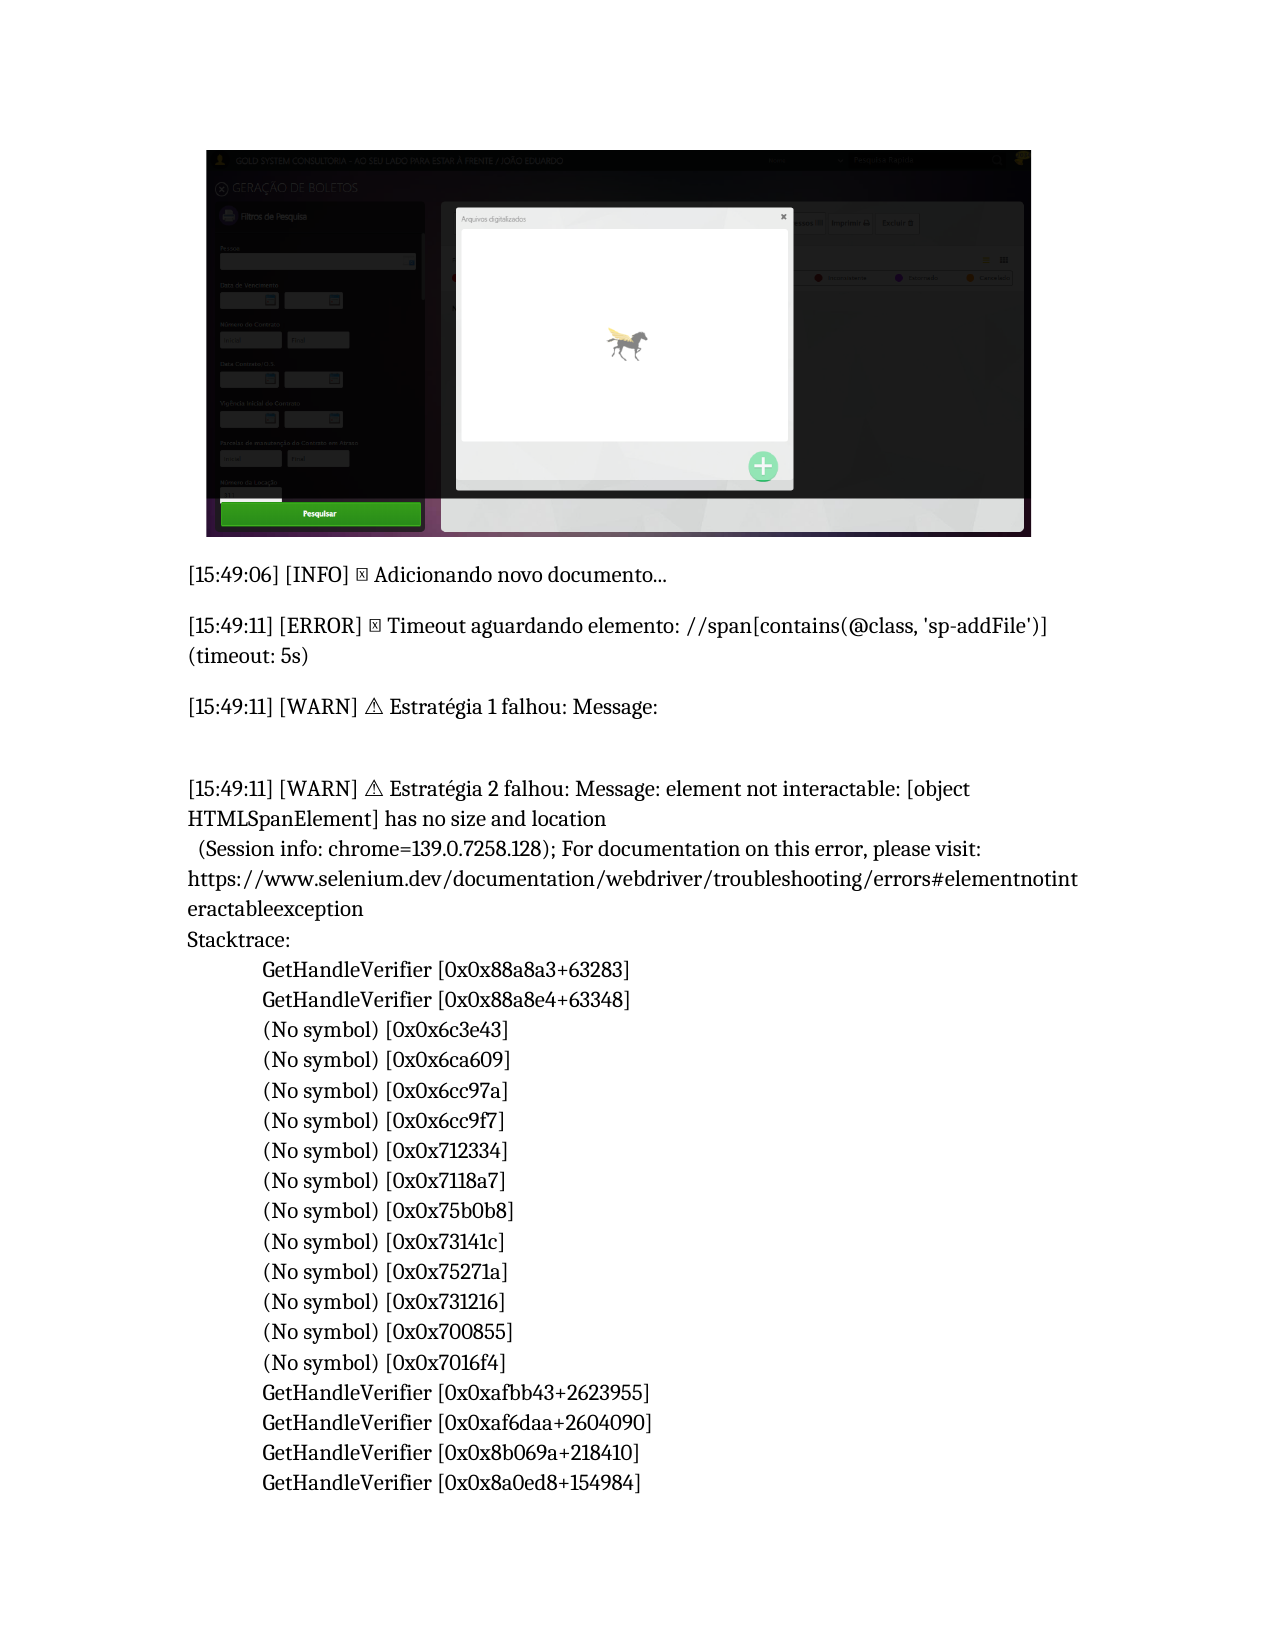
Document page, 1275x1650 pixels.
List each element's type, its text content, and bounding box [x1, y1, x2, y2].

text [15:49:06] [INFO] 🔄 Adicionando novo documento... [187, 562, 1087, 588]
text [15:49:11] [WARN] ⚠️ Estratégia 1 falhou: Message: [187, 694, 1087, 751]
picture [206, 150, 1032, 537]
text [15:49:11] [ERROR] ❌ Timeout aguardando elemento: //span[contains(@class, 'sp-addFile')] (timeout: 5s) [187, 613, 1087, 669]
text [187, 775, 1087, 1496]
